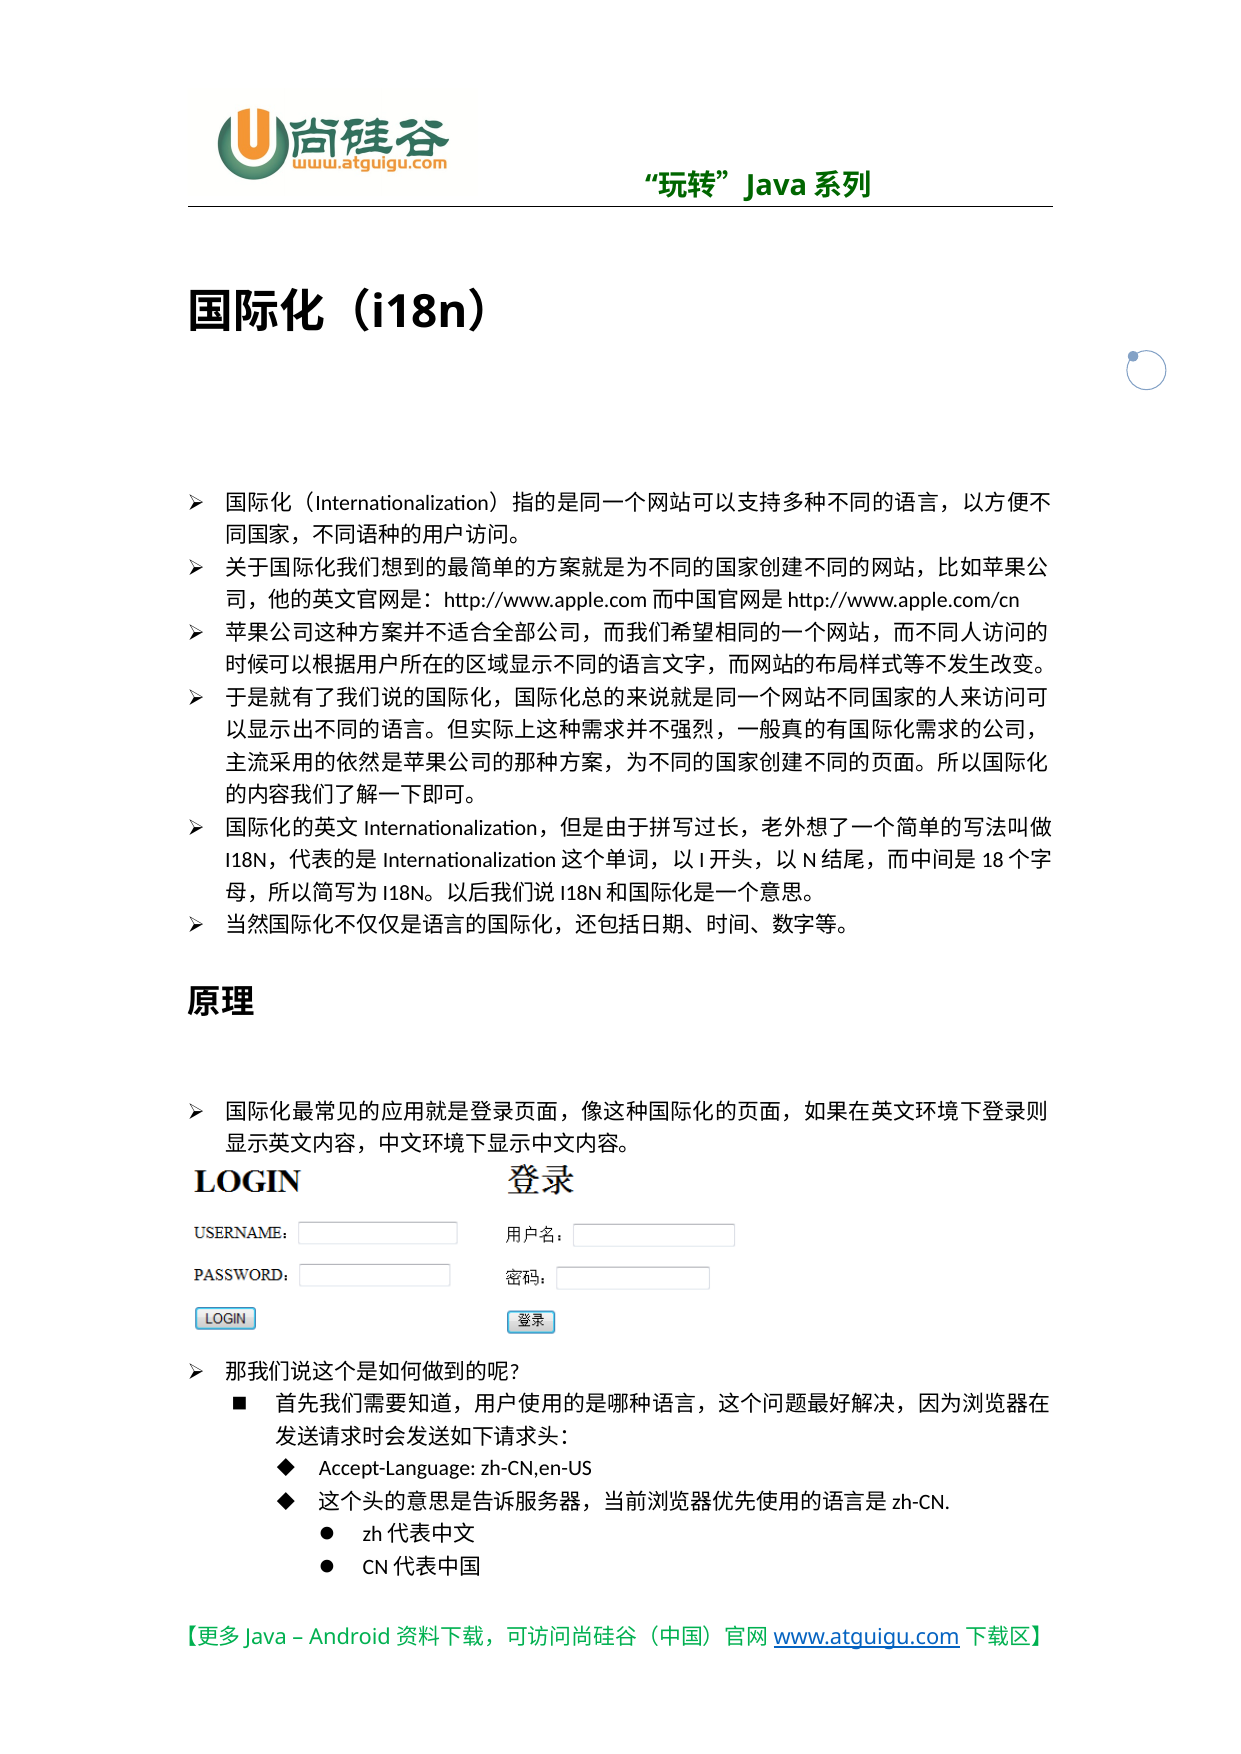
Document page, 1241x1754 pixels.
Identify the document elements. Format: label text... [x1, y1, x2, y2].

list 这个头的意思是告诉服务器，当前浏览器优先使用的语言是zh-CN. [275, 1483, 1053, 1516]
picture [187, 1158, 800, 1342]
subtitle 国际化（i18n） [187, 258, 1053, 356]
subtitle 原理 [187, 966, 1053, 1031]
list Accept-Language: zh-CN,en-US [275, 1451, 1053, 1483]
list 国际化（Internationalization）指的是同一个网站可以支持多种不同的语言，以方便不同国家，不同语种的用户访问。 [187, 484, 1053, 549]
list 当然国际化不仅仅是语言的国际化，还包括日期、时间、数字等。 [187, 907, 1053, 939]
list 那我们说这个是如何做到的呢? [187, 1353, 1053, 1386]
list 于是就有了我们说的国际化，国际化总的来说就是同一个网站不同国家的人来访问可以显示出不同的语言。但实际上这种需求并不强烈，一般真的有国际化需求的公司，主流采用的依然是苹果公司的那种方案，为不同的国家创建不同的页面。所以国际化的内容我们了解一下即可。 [187, 679, 1053, 809]
list CN 代表中国 [319, 1548, 1053, 1581]
list 国际化最常见的应用就是登录页面，像这种国际化的页面，如果在英文环境下登录则显示英文内容，中文环境下显示中文内容。 [187, 1093, 1053, 1158]
list 首先我们需要知道，用户使用的是哪种语言，这个问题最好解决，因为浏览器在发送请求时会发送如下请求头： [231, 1386, 1053, 1451]
list 苹果公司这种方案并不适合全部公司，而我们希望相同的一个网站，而不同人访问的时候可以根据用户所在的区域显示不同的语言文字，而网站的布局样式等不发生改变。 [187, 614, 1053, 679]
list 关于国际化我们想到的最简单的方案就是为不同的国家创建不同的网站，比如苹果公司，他的英文官网是：http://www.apple.com而中国官网是http://www.apple.com/cn [187, 549, 1053, 614]
picture [187, 88, 479, 196]
list 国际化的英文Internationalization，但是由于拼写过长，老外想了一个简单的写法叫做I18N，代表的是Internationalization这个单词，以I开头，以N结尾，而中间是18个字母，所以简写为I18N。以后我们说I18N和国际化是一个意思。 [187, 809, 1053, 907]
list zh 代表中文 [319, 1516, 1053, 1548]
